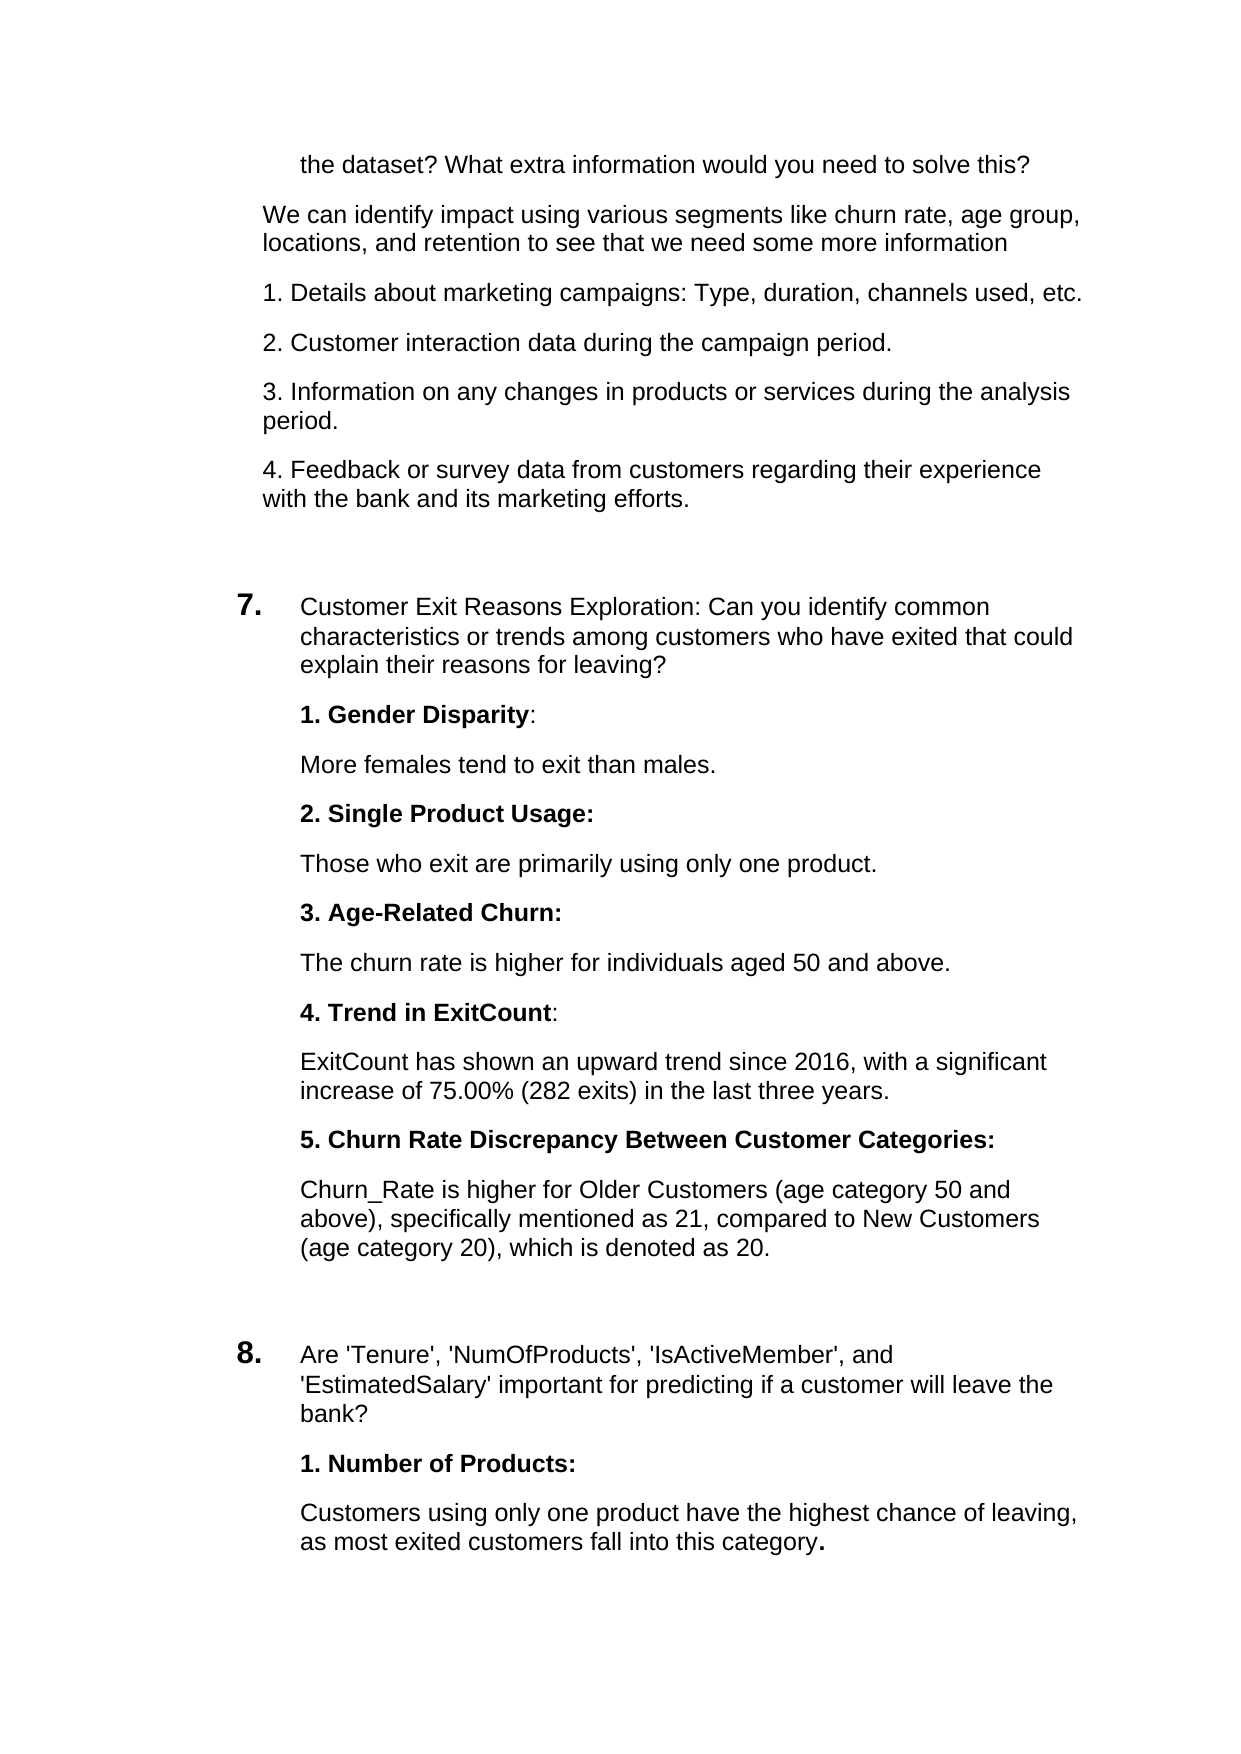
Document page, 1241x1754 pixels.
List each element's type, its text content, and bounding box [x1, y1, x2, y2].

text 4. Feedback or survey data from customers regarding their experience with the bank and its marketing efforts. [262, 455, 1090, 513]
text Customers using only one product have the highest chance of leaving, as most exited customers fall into this category. [300, 1498, 1090, 1556]
text 2. Customer interaction data during the campaign period. [262, 327, 1090, 356]
text 1. Details about marketing campaigns: Type, duration, channels used, etc. [262, 278, 1090, 307]
text 4. Trend in ExitCount: [300, 998, 1090, 1026]
list Are 'Tenure', 'NumOfProducts', 'IsActiveMember', and 'EstimatedSalary' important for predicting if a customer will leave the bank? [262, 1334, 1090, 1428]
text We can identify impact using various segments like churn rate, age group, locations, and retention to see that we need some more information [262, 199, 1090, 257]
text 2. Single Product Usage: [300, 799, 1090, 828]
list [262, 150, 1090, 179]
text Churn_Rate is higher for Older Customers (age category 50 and above), specifically mentioned as 21, compared to New Customers (age category 20), which is denoted as 20. [300, 1175, 1090, 1261]
text 5. Churn Rate Discrepancy Between Customer Categories: [300, 1126, 1090, 1154]
text Those who exit are primarily using only one product. [300, 849, 1090, 878]
text 3. Information on any changes in products or services during the analysis period. [262, 377, 1090, 434]
text 3. Age-Related Churn: [300, 898, 1090, 927]
list Customer Exit Reasons Exploration: Can you identify common characteristics or trends among customers who have exited that could explain their reasons for leaving? [262, 586, 1090, 679]
text 1. Number of Products: [300, 1448, 1090, 1477]
text The churn rate is higher for individuals aged 50 and above. [300, 948, 1090, 977]
text 1. Gender Disparity: [300, 700, 1090, 729]
text ExitCount has shown an upward trend since 2016, with a significant increase of 75.00% (282 exits) in the last three years. [300, 1047, 1090, 1105]
text More females tend to exit than males. [300, 750, 1090, 778]
